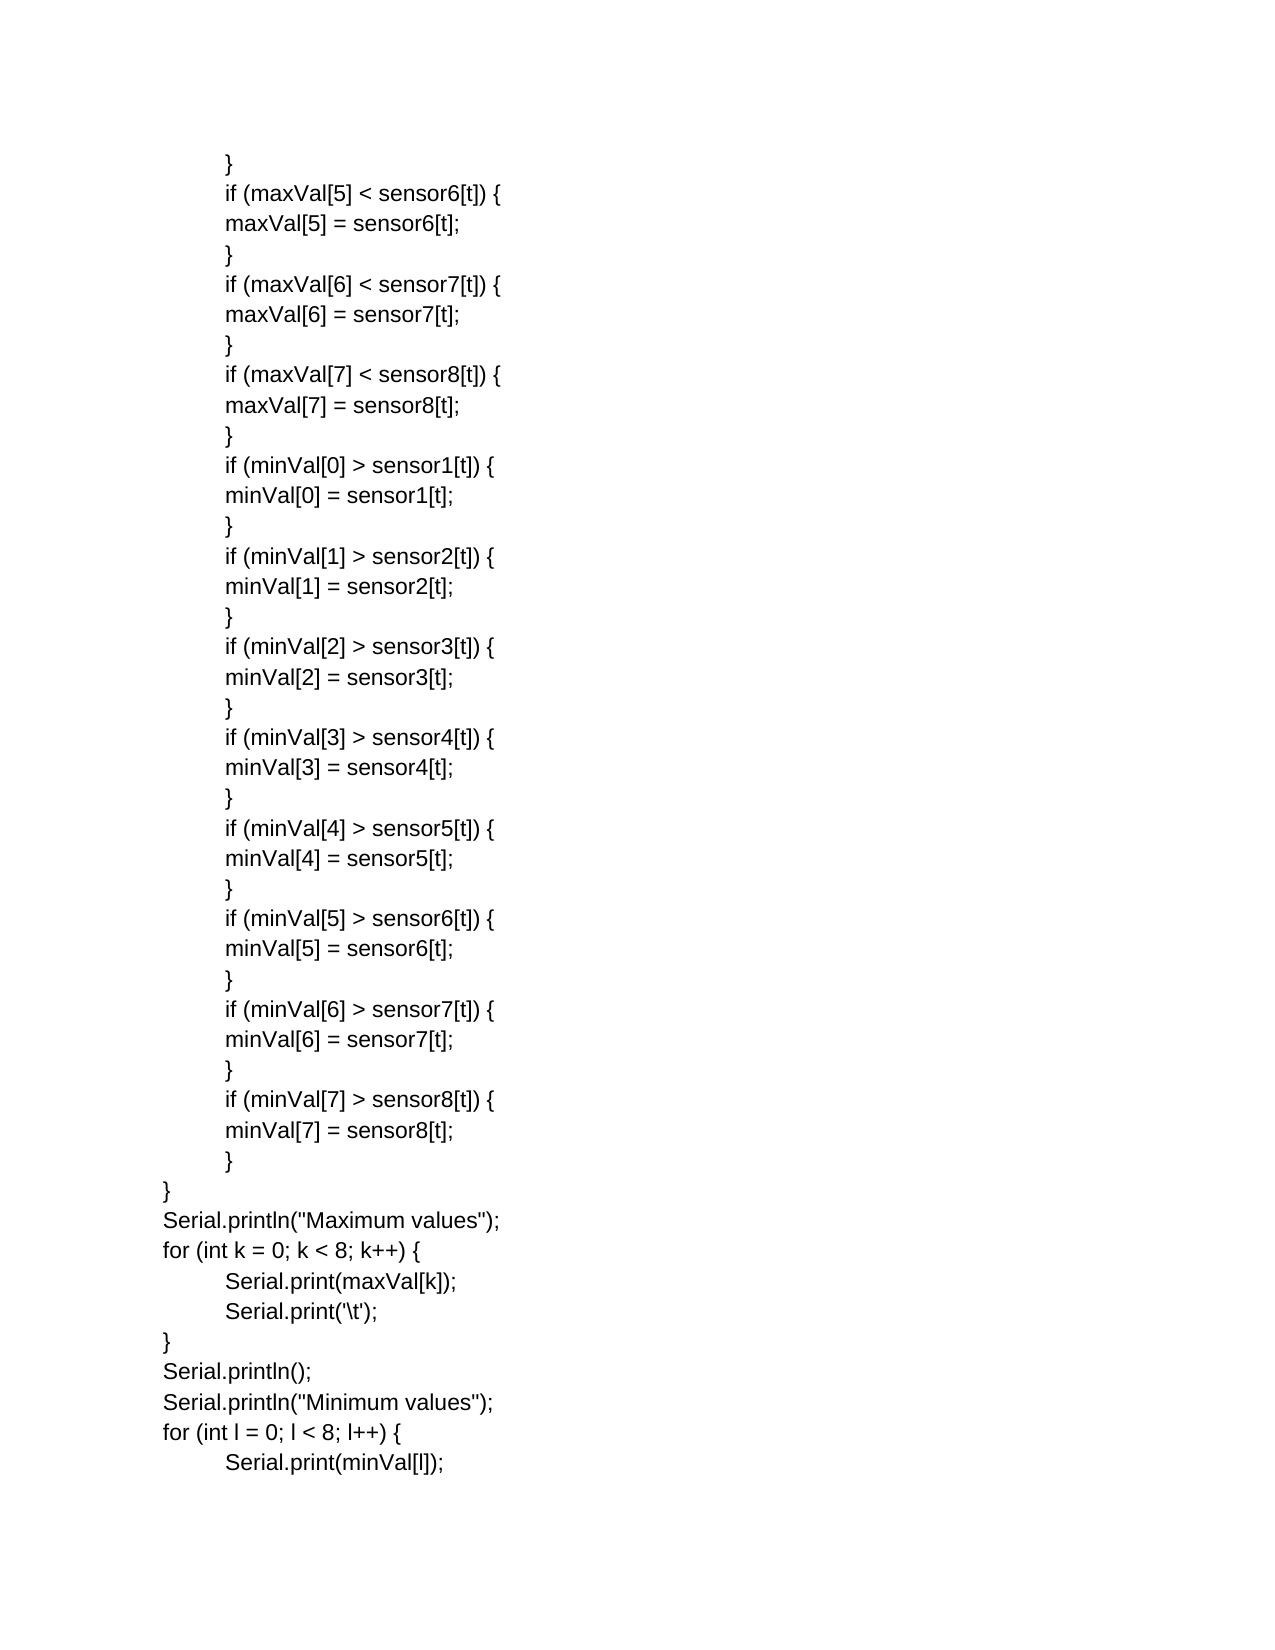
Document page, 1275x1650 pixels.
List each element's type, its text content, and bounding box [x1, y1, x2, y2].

text } [150, 875, 1125, 901]
text Serial.println(); [150, 1358, 1125, 1385]
text } [150, 150, 1125, 176]
text minVal[6] = sensor7[t]; [150, 1026, 1125, 1052]
text if (maxVal[5] < sensor6[t]) { [150, 180, 1125, 207]
text for (int l = 0; l < 8; l++) { [150, 1419, 1125, 1445]
text } [150, 1177, 1125, 1203]
text } [150, 241, 1125, 267]
text } [150, 1056, 1125, 1083]
text Serial.print(maxVal[k]); [150, 1268, 1125, 1294]
text maxVal[7] = sensor8[t]; [150, 392, 1125, 418]
text } [150, 1328, 1125, 1354]
text } [150, 694, 1125, 720]
text Serial.println("Minimum values"); [150, 1388, 1125, 1415]
text if (minVal[0] > sensor1[t]) { [150, 452, 1125, 478]
text if (maxVal[6] < sensor7[t]) { [150, 271, 1125, 297]
text minVal[2] = sensor3[t]; [150, 663, 1125, 690]
text if (minVal[2] > sensor3[t]) { [150, 633, 1125, 660]
text minVal[0] = sensor1[t]; [150, 482, 1125, 509]
text for (int k = 0; k < 8; k++) { [150, 1237, 1125, 1264]
text if (minVal[6] > sensor7[t]) { [150, 996, 1125, 1022]
text maxVal[6] = sensor7[t]; [150, 301, 1125, 327]
text Serial.println("Maximum values"); [150, 1207, 1125, 1234]
text if (minVal[3] > sensor4[t]) { [150, 724, 1125, 750]
text minVal[4] = sensor5[t]; [150, 845, 1125, 871]
text minVal[7] = sensor8[t]; [150, 1117, 1125, 1143]
text if (minVal[4] > sensor5[t]) { [150, 814, 1125, 841]
text } [150, 512, 1125, 539]
text } [150, 603, 1125, 629]
text } [150, 1147, 1125, 1173]
text minVal[5] = sensor6[t]; [150, 935, 1125, 962]
text if (minVal[1] > sensor2[t]) { [150, 543, 1125, 569]
text if (maxVal[7] < sensor8[t]) { [150, 361, 1125, 388]
text } [150, 784, 1125, 811]
text if (minVal[5] > sensor6[t]) { [150, 905, 1125, 932]
text maxVal[5] = sensor6[t]; [150, 210, 1125, 237]
text minVal[3] = sensor4[t]; [150, 754, 1125, 781]
text if (minVal[7] > sensor8[t]) { [150, 1086, 1125, 1113]
text } [150, 422, 1125, 448]
text minVal[1] = sensor2[t]; [150, 573, 1125, 599]
text } [150, 966, 1125, 992]
text Serial.print(minVal[l]); [150, 1449, 1125, 1475]
text } [150, 331, 1125, 358]
text Serial.print('\t'); [150, 1298, 1125, 1324]
